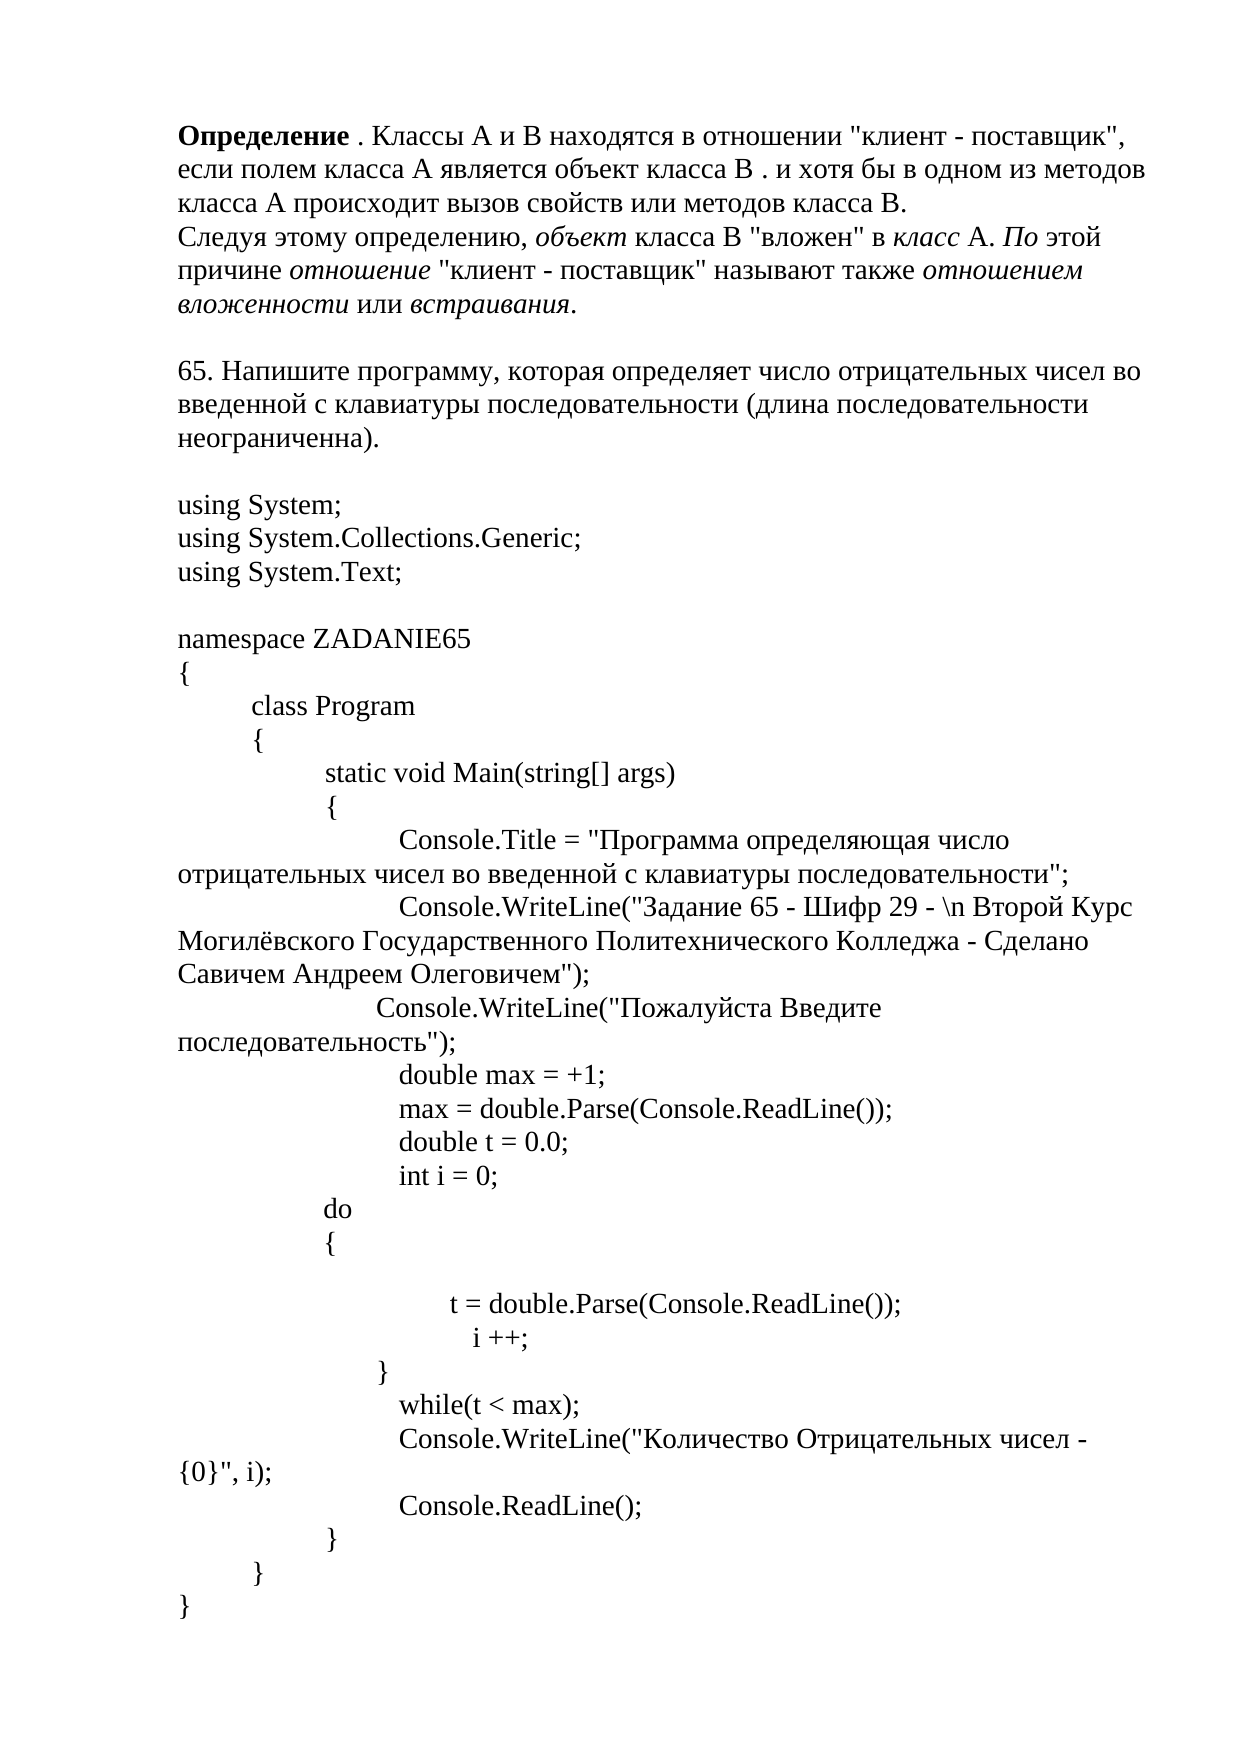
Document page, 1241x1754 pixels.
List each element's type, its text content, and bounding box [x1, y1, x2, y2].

text double max = +1; [177, 1057, 1152, 1091]
text using System.Text; [177, 554, 1152, 588]
text Console.ReadLine(); [177, 1488, 1152, 1521]
text static void Main(string[] args) [177, 755, 1152, 789]
text using System.Collections.Generic; [177, 521, 1152, 554]
text { [177, 655, 1152, 688]
text Console.WriteLine("Количество Отрицательных чисел - {0}", i); [177, 1421, 1152, 1488]
text { [177, 789, 1152, 822]
text class Program [177, 688, 1152, 722]
text 65. Напишите программу, которая определяет число отрицательных чисел во введенной с клавиатуры последовательности (длина последовательности неограниченна). [177, 353, 1152, 453]
text } [177, 1555, 1152, 1588]
text Console.WriteLine("Пожалуйста Введите последовательность"); [177, 990, 1152, 1057]
text namespace ZADANIE65 [177, 621, 1152, 655]
text } [177, 1354, 1152, 1387]
text double t = 0.0; [177, 1124, 1152, 1158]
text } [177, 1588, 1152, 1622]
text t = double.Parse(Console.ReadLine()); [177, 1287, 1152, 1320]
text Console.Title = "Программа определяющая число отрицательных чисел во введенной с клавиатуры последовательности"; [177, 822, 1152, 889]
text while(t < max); [177, 1387, 1152, 1421]
text i ++; [177, 1320, 1152, 1354]
text int i = 0; [177, 1158, 1152, 1191]
text Console.WriteLine("Задание 65 - Шифр 29 - \n Второй Курс Могилёвского Государственного Политехнического Колледжа - Сделано Савичем Андреем Олеговичем"); [177, 889, 1152, 990]
text } [177, 1521, 1152, 1555]
text max = double.Parse(Console.ReadLine()); [177, 1091, 1152, 1124]
text { [177, 1225, 1152, 1258]
text { [177, 722, 1152, 755]
text do [177, 1191, 1152, 1225]
text using System; [177, 487, 1152, 521]
